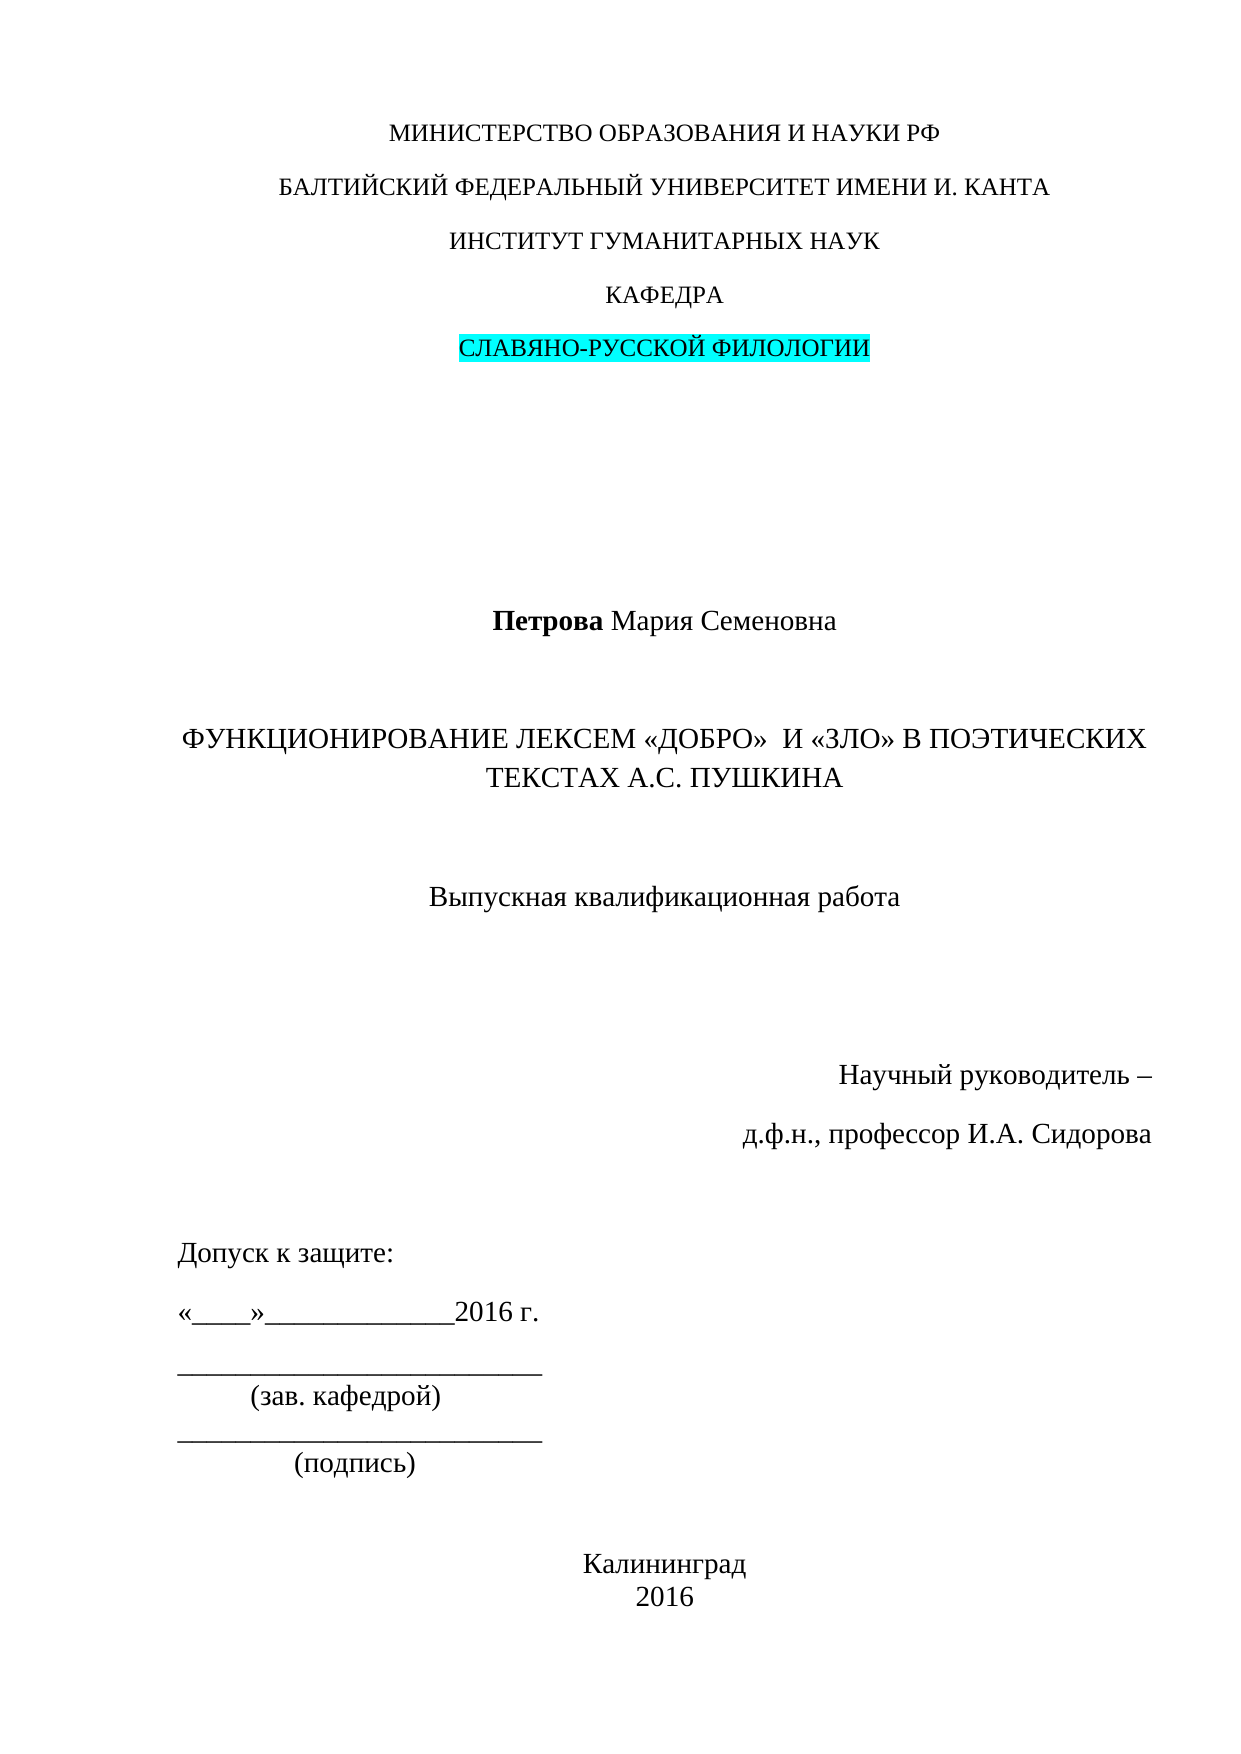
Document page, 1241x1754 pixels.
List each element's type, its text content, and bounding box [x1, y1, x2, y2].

text КАФЕДРА [177, 280, 1152, 308]
text д.ф.н., профессор И.А. Сидорова [177, 1116, 1152, 1150]
text (подпись) [177, 1445, 1152, 1479]
text _________________________ [177, 1412, 1152, 1445]
text «____»_____________2016 г. [177, 1294, 1152, 1328]
text (зав. кафедрой) [177, 1378, 1152, 1412]
text Петрова Мария Семеновна [177, 603, 1152, 636]
text ФУНКЦИОНИРОВАНИЕ ЛЕКСЕМ «ДОБРО» И «ЗЛО» В ПОЭТИЧЕСКИХ ТЕКСТАХ А.С. ПУШКИНА [177, 722, 1152, 794]
text ИНСТИТУТ ГУМАНИТАРНЫХ НАУК [177, 226, 1152, 254]
text Калининград [177, 1546, 1152, 1579]
text _________________________ [177, 1345, 1152, 1378]
text МИНИСТЕРСТВО ОБРАЗОВАНИЯ И НАУКИ РФ [177, 118, 1152, 147]
text БАЛТИЙСКИЙ ФЕДЕРАЛЬНЫЙ УНИВЕРСИТЕТ ИМЕНИ И. КАНТА [177, 172, 1152, 201]
text Выпускная квалификационная работа [177, 879, 1152, 912]
text СЛАВЯНО-РУССКОЙ ФИЛОЛОГИИ [177, 333, 1152, 362]
text Допуск к защите: [177, 1235, 1152, 1269]
text 2016 [177, 1579, 1152, 1613]
text Научный руководитель – [177, 1057, 1152, 1091]
